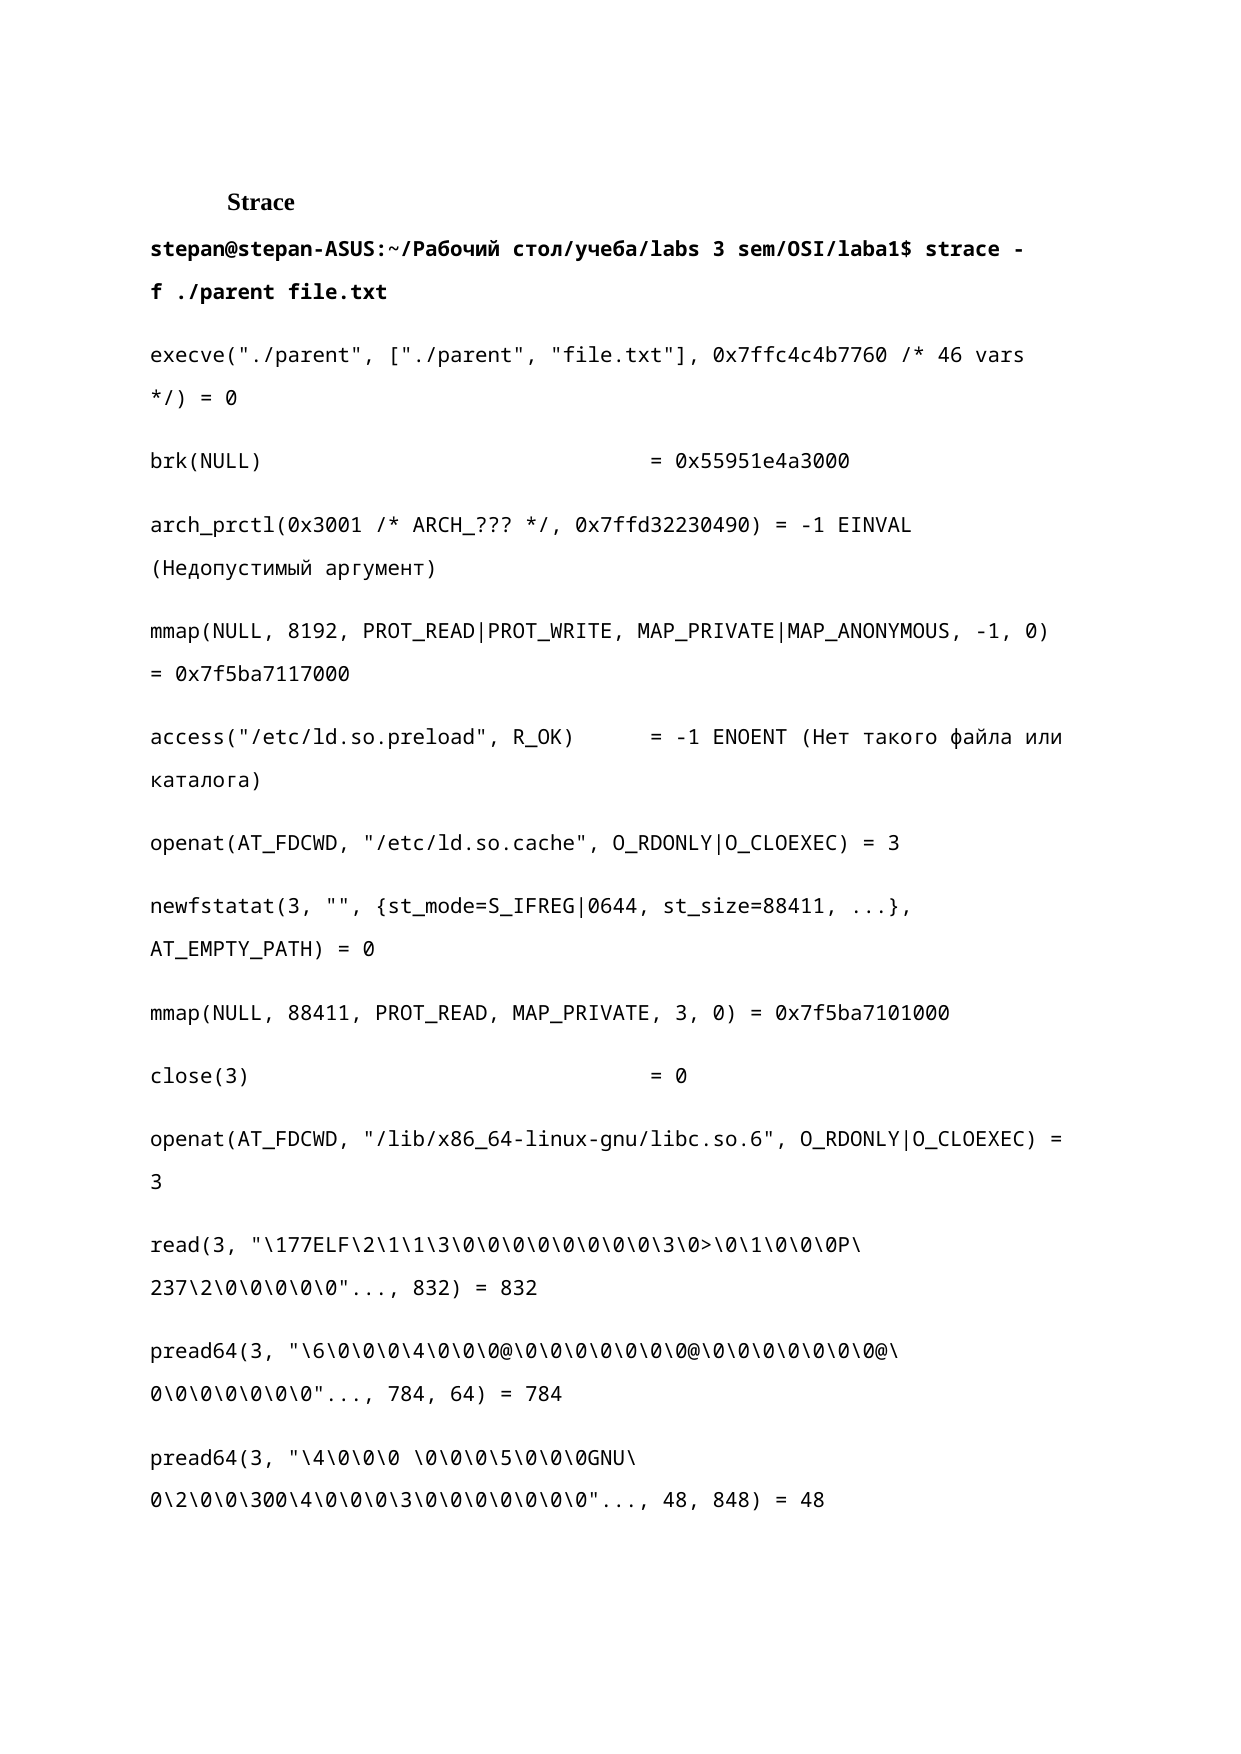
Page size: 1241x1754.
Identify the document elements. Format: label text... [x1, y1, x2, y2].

text arch_prctl(0x3001 /* ARCH_??? */, 0x7ffd32230490) = -1 EINVAL (Недопустимый аргумент) [150, 510, 1072, 581]
text access("/etc/ld.so.preload", R_OK) = -1 ENOENT (Нет такого файла или каталога) [150, 722, 1072, 793]
text newfstatat(3, "", {st_mode=S_IFREG|0644, st_size=88411, ...}, AT_EMPTY_PATH) = 0 [150, 892, 1072, 963]
text mmap(NULL, 8192, PROT_READ|PROT_WRITE, MAP_PRIVATE|MAP_ANONYMOUS, -1, 0) = 0x7f5ba7117000 [150, 616, 1072, 687]
text read(3, "\177ELF\2\1\1\3\0\0\0\0\0\0\0\0\3\0>\0\1\0\0\0P\237\2\0\0\0\0\0"..., 832) = 832 [150, 1231, 1072, 1302]
text execve("./parent", ["./parent", "file.txt"], 0x7ffc4c4b7760 /* 46 vars */) = 0 [150, 341, 1072, 412]
text stepan@stepan-ASUS:~/Рабочий стол/учеба/labs 3 sem/OSI/laba1$ strace -f ./parent file.txt [150, 234, 1072, 306]
text close(3) = 0 [150, 1061, 1072, 1089]
text pread64(3, "\4\0\0\0 \0\0\0\5\0\0\0GNU\0\2\0\0\300\4\0\0\0\3\0\0\0\0\0\0\0"..., 48, 848) = 48 [150, 1443, 1072, 1514]
text openat(AT_FDCWD, "/etc/ld.so.cache", O_RDONLY|O_CLOEXEC) = 3 [150, 828, 1072, 857]
text pread64(3, "\6\0\0\0\4\0\0\0@\0\0\0\0\0\0\0@\0\0\0\0\0\0\0@\0\0\0\0\0\0\0"..., 784, 64) = 784 [150, 1337, 1072, 1408]
text brk(NULL) = 0x55951e4a3000 [150, 447, 1072, 475]
text openat(AT_FDCWD, "/lib/x86_64-linux-gnu/libc.so.6", O_RDONLY|O_CLOEXEC) = 3 [150, 1124, 1072, 1196]
text Strace [168, 199, 1072, 214]
text mmap(NULL, 88411, PROT_READ, MAP_PRIVATE, 3, 0) = 0x7f5ba7101000 [150, 998, 1072, 1026]
